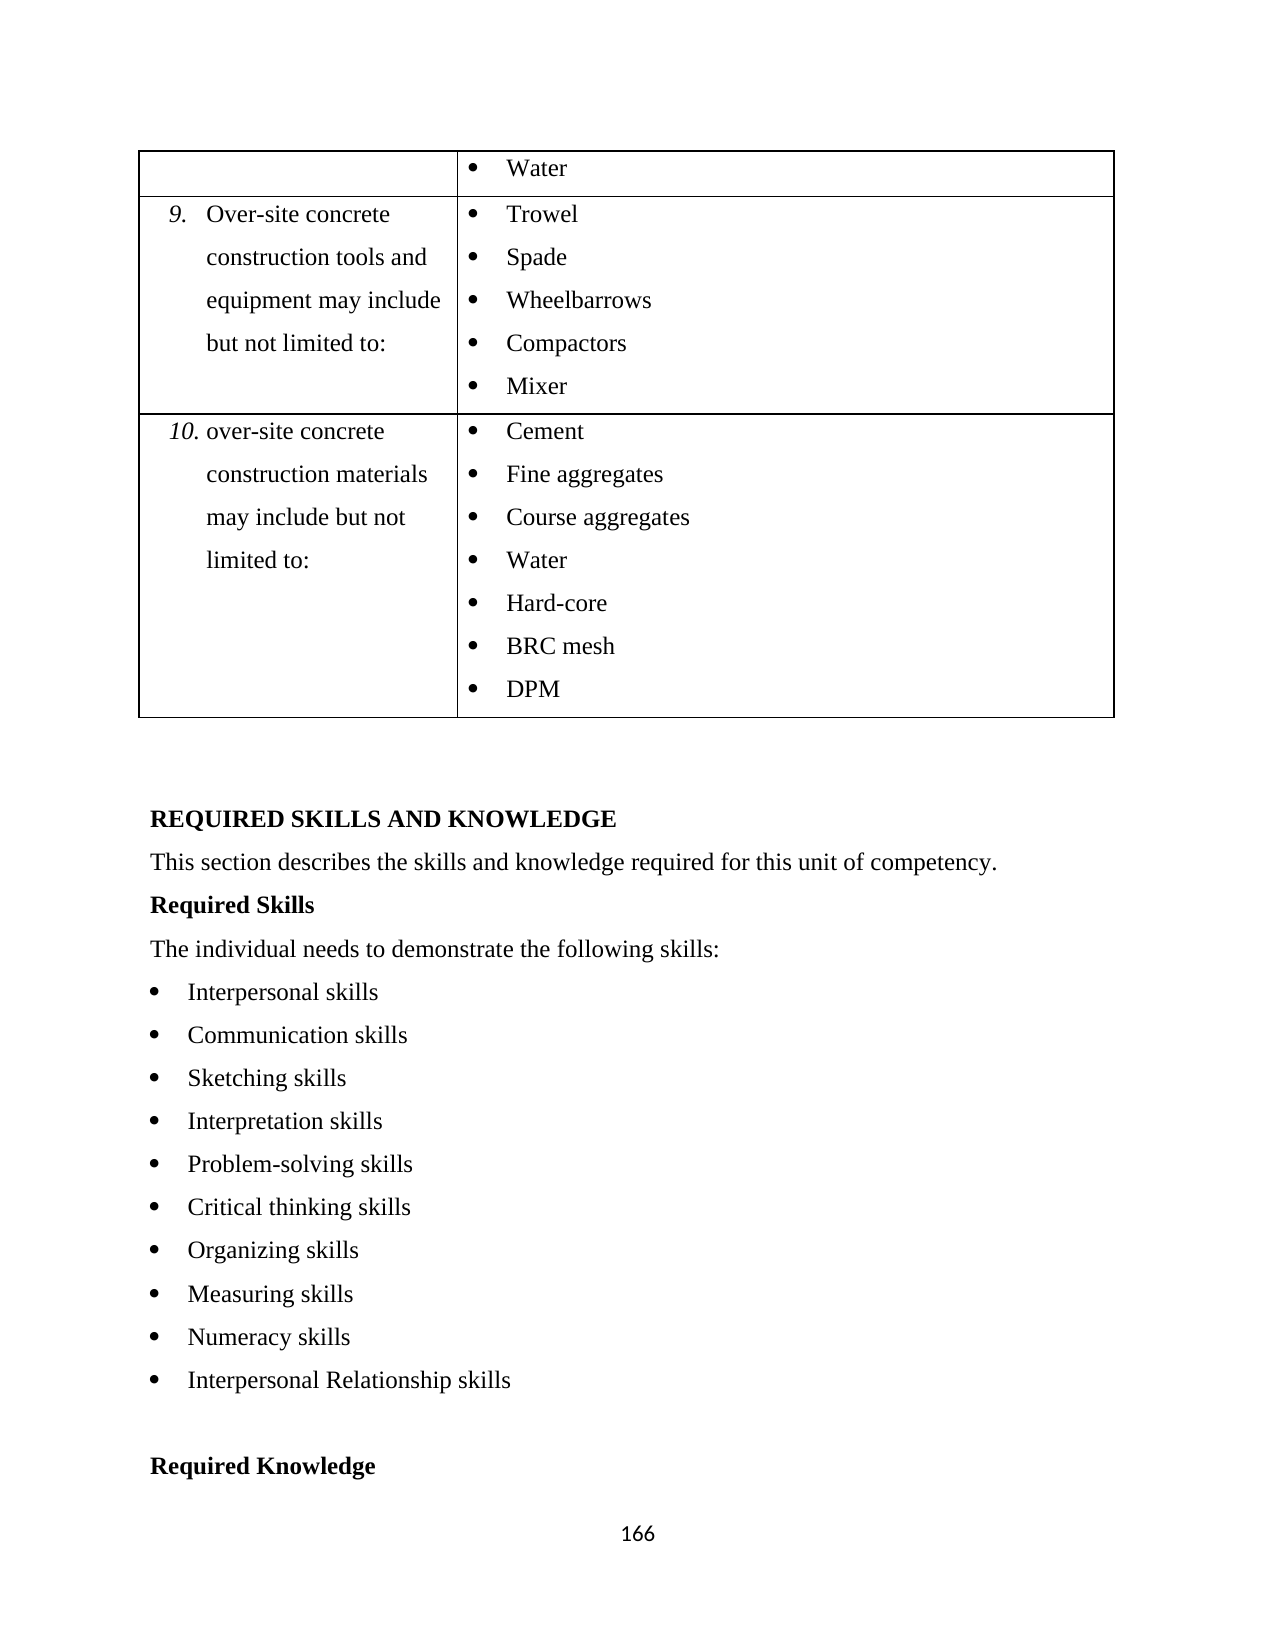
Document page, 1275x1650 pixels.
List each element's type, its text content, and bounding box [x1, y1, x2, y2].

text This section describes the skills and knowledge required for this unit of competency. [150, 847, 1125, 876]
table_cell over-site concrete construction materials may include but not limited to: [140, 415, 457, 716]
list Organizing skills [150, 1236, 1125, 1264]
table_cell Trowel Spade Wheelbarrows Compactors Mixer [458, 197, 1113, 413]
list Critical thinking skills [150, 1192, 1125, 1221]
list Interpersonal Relationship skills [150, 1365, 1125, 1394]
list Measuring skills [150, 1279, 1125, 1307]
text Required Skills [150, 891, 1125, 919]
table_cell Over-site concrete construction tools and equipment may include but not limited to: [140, 197, 457, 413]
list Sketching skills [150, 1063, 1125, 1092]
list Interpretation skills [150, 1106, 1125, 1135]
list Numeracy skills [150, 1322, 1125, 1351]
text REQUIRED SKILLS AND KNOWLEDGE [150, 804, 1125, 833]
list Interpersonal skills [150, 977, 1125, 1006]
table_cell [140, 152, 457, 196]
text Required Knowledge [150, 1451, 1125, 1480]
text The individual needs to demonstrate the following skills: [150, 934, 1125, 962]
list Communication skills [150, 1020, 1125, 1049]
table_cell Cement Fine aggregates Course aggregates Water Hard-core BRC mesh DPM [458, 415, 1113, 716]
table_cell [458, 152, 1113, 196]
list Problem-solving skills [150, 1149, 1125, 1178]
